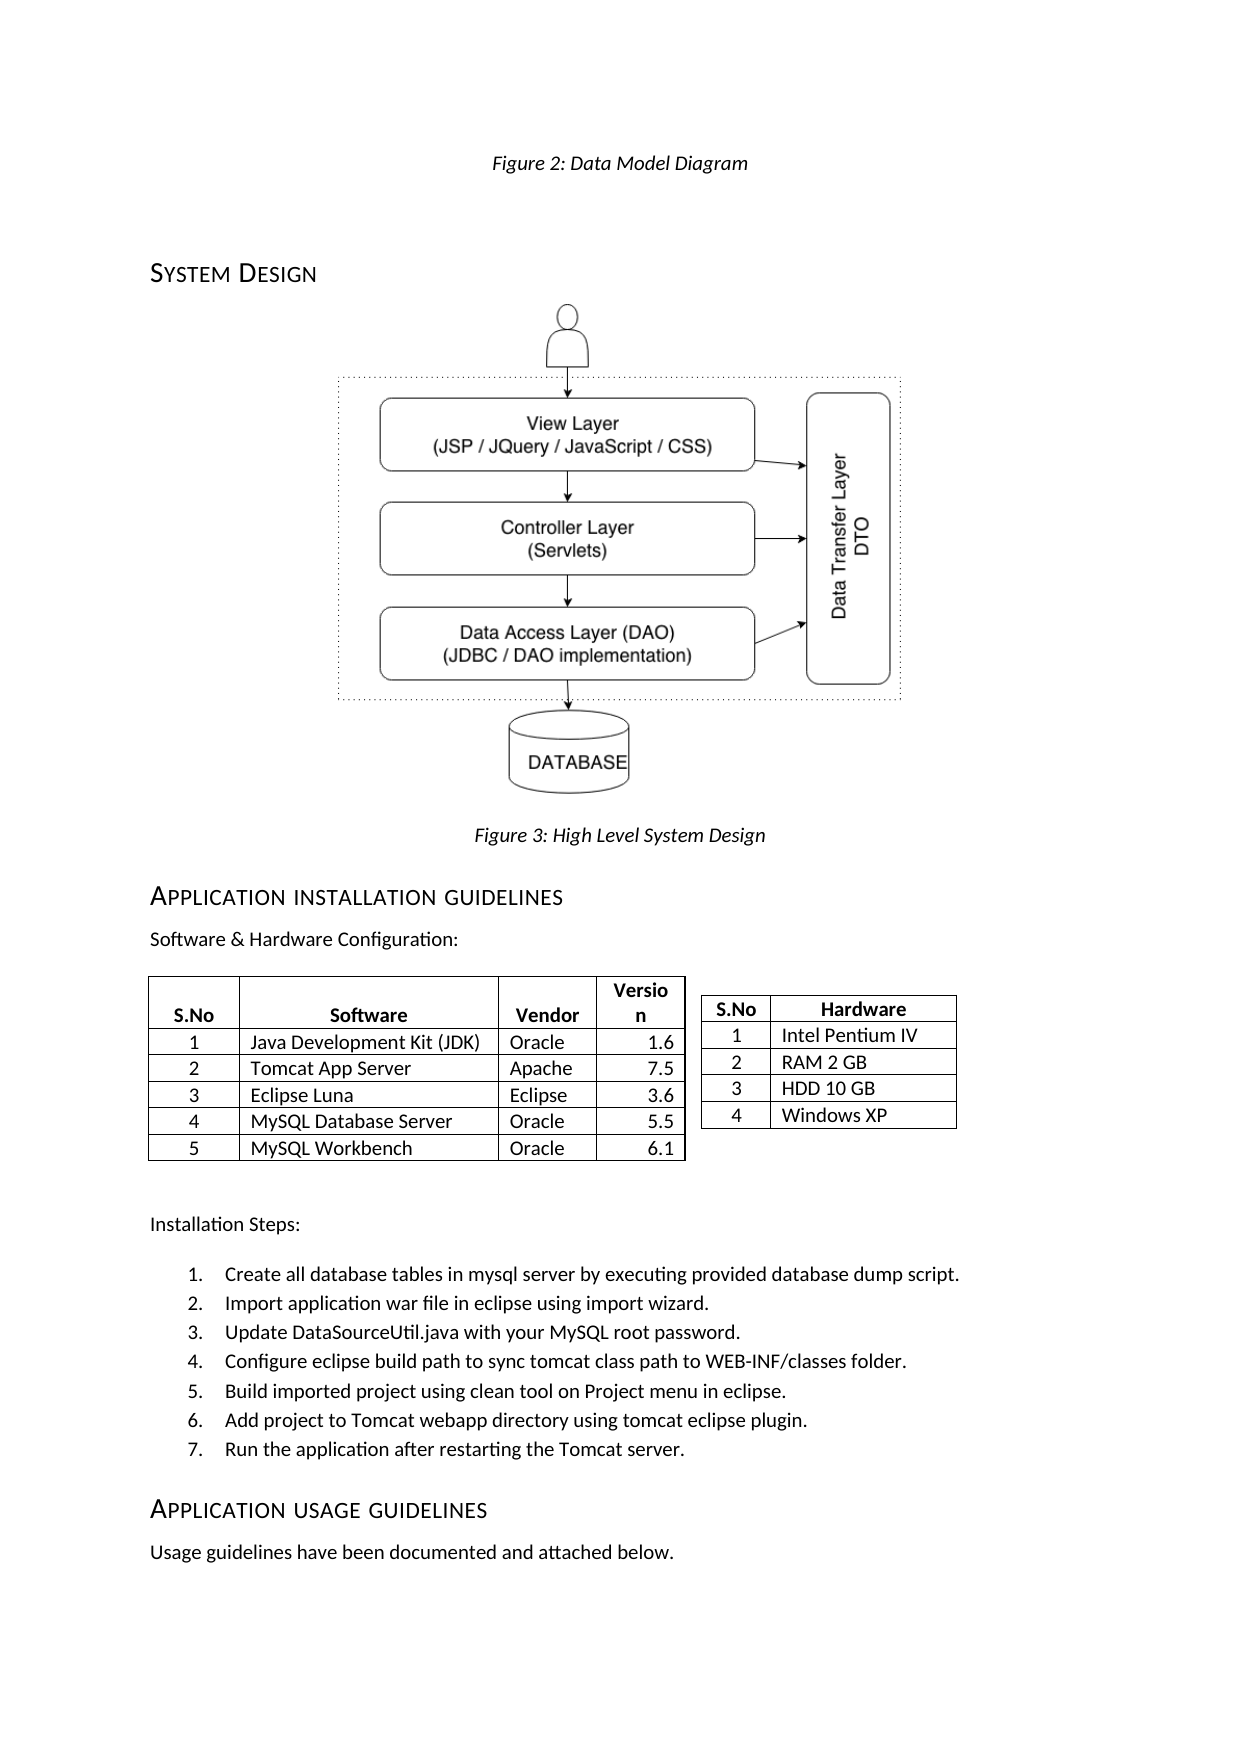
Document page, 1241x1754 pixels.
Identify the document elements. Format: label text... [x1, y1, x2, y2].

table_header Hardware [771, 996, 956, 1021]
table_cell 2 [149, 1055, 239, 1081]
table_cell MySQL Database Server [240, 1108, 498, 1134]
table_cell Oracle [499, 1029, 596, 1054]
table_cell 3 [702, 1075, 770, 1101]
table_header S.No [149, 977, 239, 1028]
table_header S.No [702, 996, 770, 1021]
text Figure 3: High Level System Design [150, 822, 1090, 848]
list Import application war file in eclipse using import wizard. [187, 1290, 1090, 1316]
table_cell HDD 10 GB [771, 1075, 956, 1101]
list Add project to Tomcat webapp directory using tomcat eclipse plugin. [187, 1407, 1090, 1432]
table_cell 3.6 [597, 1082, 684, 1107]
table_cell Apache [499, 1055, 596, 1081]
table_cell RAM 2 GB [771, 1049, 956, 1074]
table_cell Eclipse [499, 1082, 596, 1107]
table_cell 1 [149, 1029, 239, 1054]
table_cell 7.5 [597, 1055, 684, 1081]
table_cell Tomcat App Server [240, 1055, 498, 1081]
picture [337, 303, 903, 798]
table_cell Oracle [499, 1108, 596, 1134]
table_header Software [240, 977, 498, 1028]
table_cell 6.1 [597, 1135, 684, 1160]
list Update DataSourceUtil.java with your MySQL root password. [187, 1319, 1090, 1345]
table_cell 5.5 [597, 1108, 684, 1134]
table_cell 1.6 [597, 1029, 684, 1054]
table_cell Windows XP [771, 1102, 956, 1127]
list Create all database tables in mysql server by executing provided database dump script. [187, 1261, 1090, 1287]
list Build imported project using clean tool on Project menu in eclipse. [187, 1378, 1090, 1403]
subtitle System Design [150, 254, 1090, 290]
table_header Vendor [499, 977, 596, 1028]
table_cell Oracle [499, 1135, 596, 1160]
table_cell Eclipse Luna [240, 1082, 498, 1107]
table_cell 3 [149, 1082, 239, 1107]
text Usage guidelines have been documented and attached below. [150, 1539, 1090, 1565]
table_cell MySQL Workbench [240, 1135, 498, 1160]
table_cell 5 [149, 1135, 239, 1160]
table_cell 4 [702, 1102, 770, 1127]
text Installation Steps: [150, 1211, 1090, 1237]
table_cell 4 [149, 1108, 239, 1134]
table_cell Intel Pentium IV [771, 1022, 956, 1048]
table_cell 2 [702, 1049, 770, 1074]
list Configure eclipse build path to sync tomcat class path to WEB-INF/classes folder. [187, 1349, 1090, 1374]
subtitle Application usage guidelines [150, 1490, 1090, 1526]
text Figure 2: Data Model Diagram [150, 150, 1090, 175]
table_cell 1 [702, 1022, 770, 1048]
table_header Version [597, 977, 684, 1028]
list Run the application after restarting the Tomcat server. [187, 1436, 1090, 1462]
text Software & Hardware Configuration: [150, 926, 1090, 951]
subtitle Application installation guidelines [150, 877, 1090, 912]
table_cell Java Development Kit (JDK) [240, 1029, 498, 1054]
